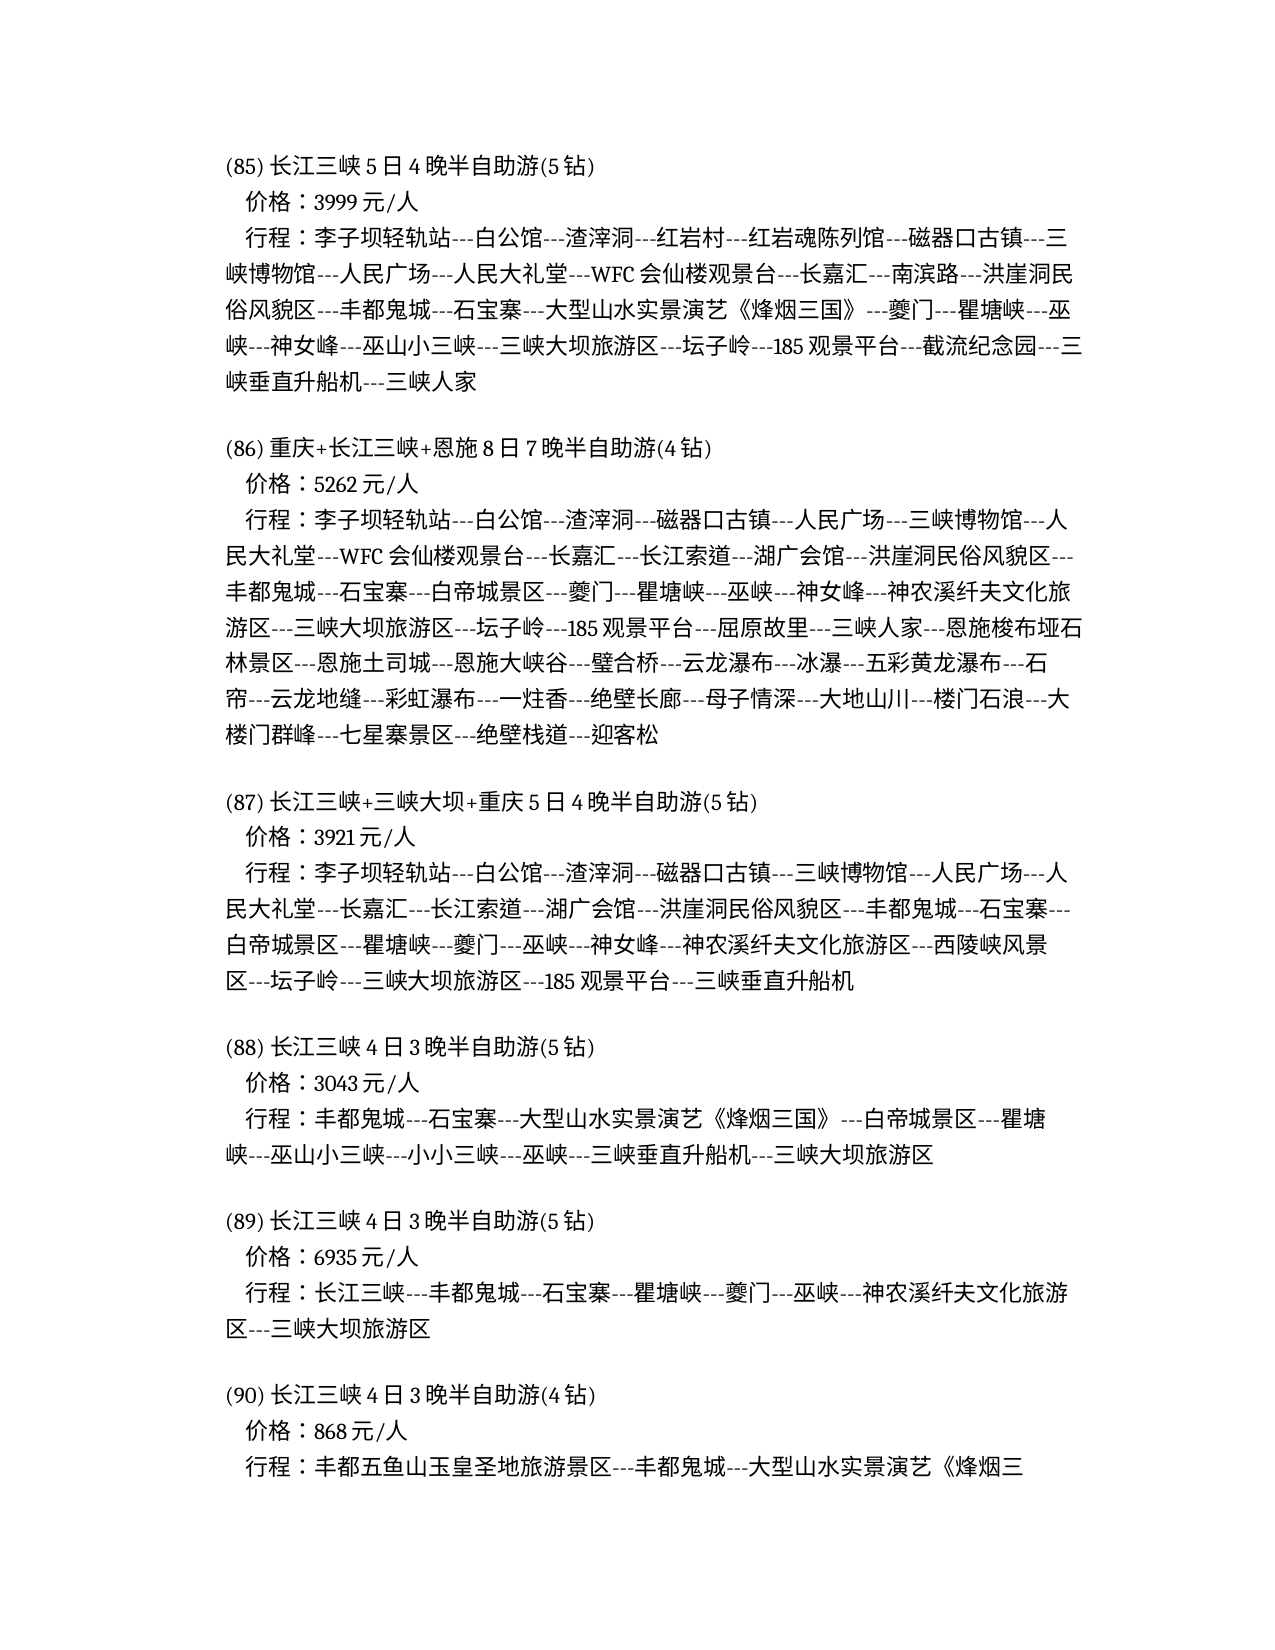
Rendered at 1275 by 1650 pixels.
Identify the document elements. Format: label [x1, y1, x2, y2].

list [187, 150, 1087, 1482]
